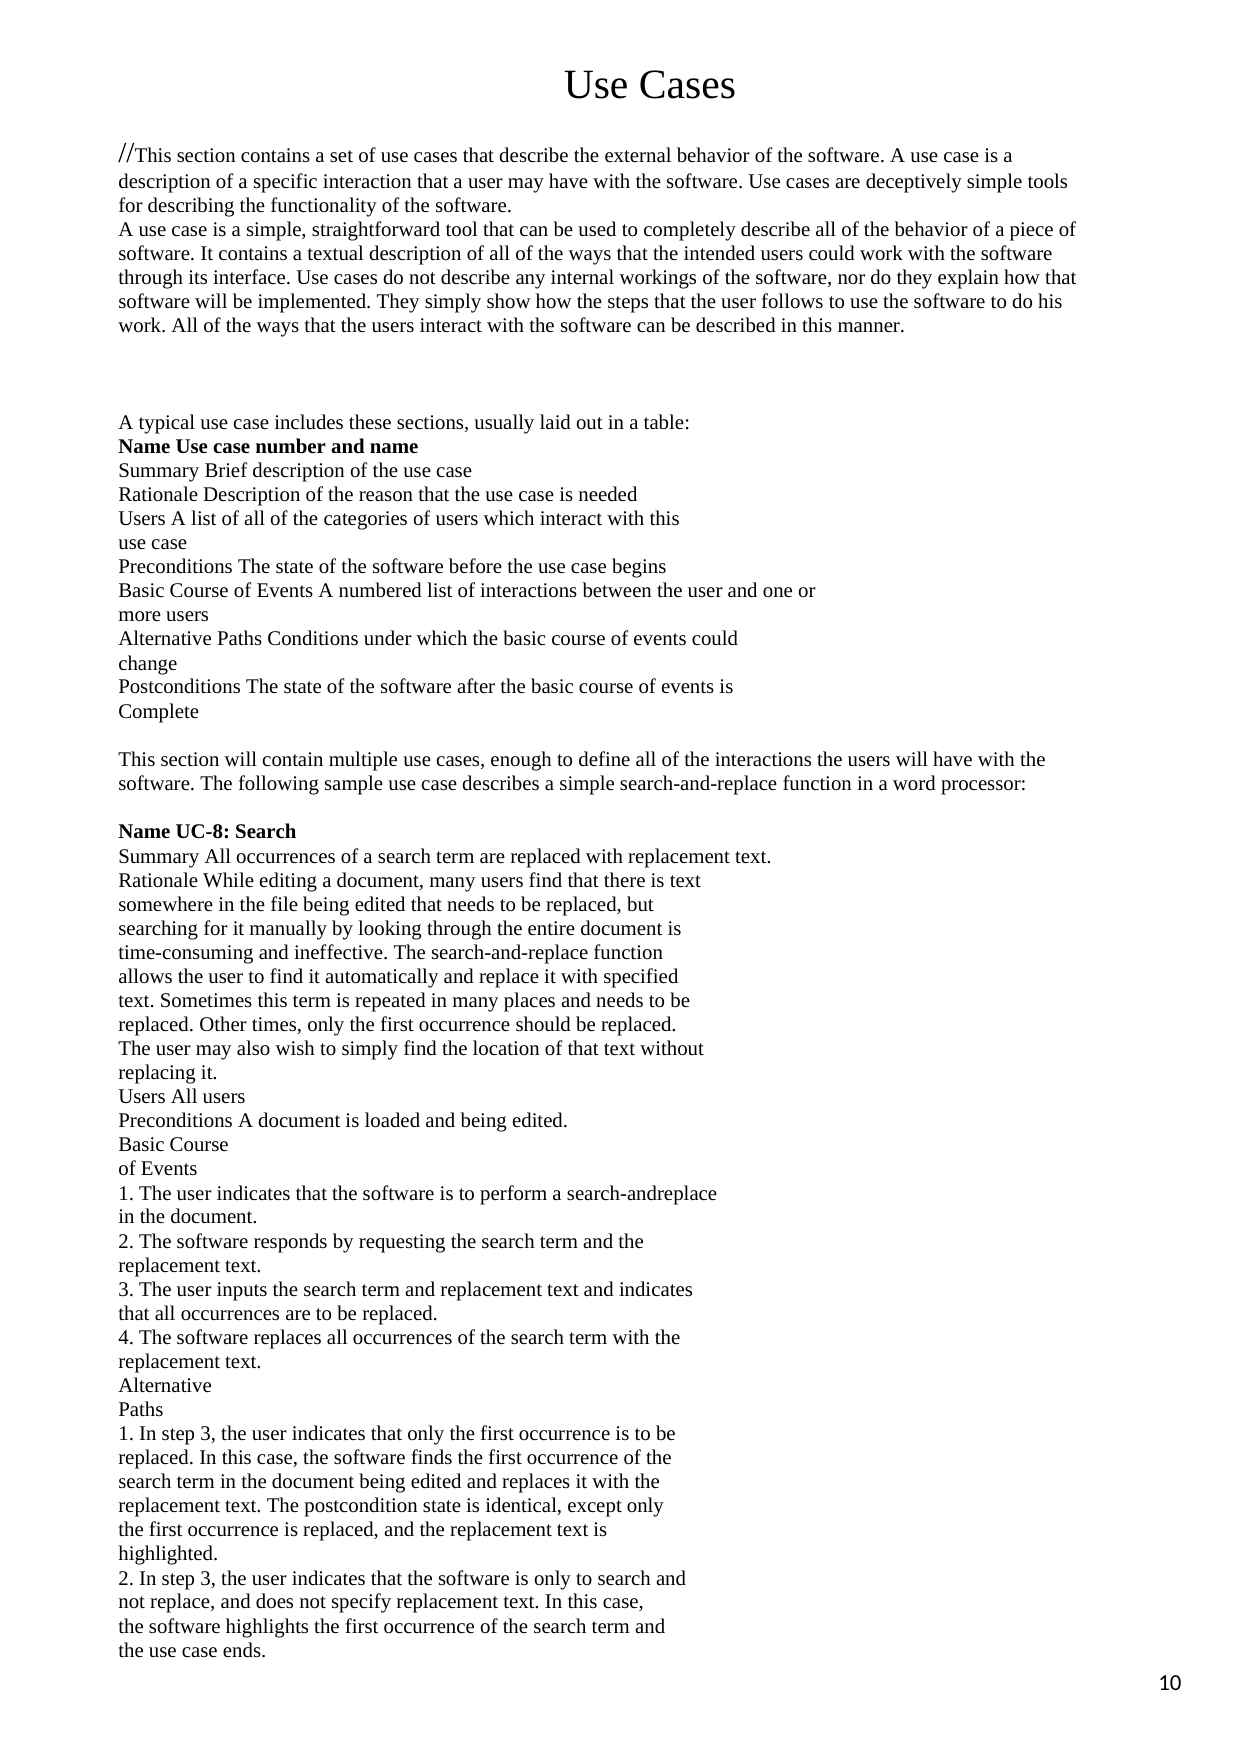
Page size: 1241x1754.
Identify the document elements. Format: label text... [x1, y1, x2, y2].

text Preconditions A document is loaded and being edited. [118, 1108, 1181, 1132]
text Basic Course [118, 1132, 1181, 1156]
text replacement text. The postcondition state is identical, except only [118, 1493, 1181, 1517]
text Complete [118, 698, 1181, 723]
text replacement text. [118, 1253, 1181, 1277]
text software. It contains a textual description of all of the ways that the intended users could work with the software [118, 241, 1181, 265]
text not replace, and does not specify replacement text. In this case, [118, 1589, 1181, 1613]
text Rationale While editing a document, many users find that there is text [118, 868, 1181, 892]
text Name UC-8: Search [118, 819, 1181, 843]
text Alternative Paths Conditions under which the basic course of events could [118, 626, 1181, 650]
text the use case ends. [118, 1638, 1181, 1662]
text that all occurrences are to be replaced. [118, 1301, 1181, 1325]
text A use case is a simple, straightforward tool that can be used to completely describe all of the behavior of a piece of [118, 217, 1181, 241]
text software will be implemented. They simply show how the steps that the user follows to use the software to do his [118, 289, 1181, 313]
text A typical use case includes these sections, usually laid out in a table: [118, 410, 1181, 434]
text //This section contains a set of use cases that describe the external behavior of the software. A use case is a [118, 135, 1181, 168]
text allows the user to find it automatically and replace it with specified [118, 964, 1181, 988]
text Users A list of all of the categories of users which interact with this [118, 506, 1181, 530]
text This section will contain multiple use cases, enough to define all of the interactions the users will have with the [118, 747, 1181, 771]
text 2. The software responds by requesting the search term and the [118, 1228, 1181, 1253]
text Paths [118, 1397, 1181, 1421]
text Summary All occurrences of a search term are replaced with replacement text. [118, 843, 1181, 868]
text 2. In step 3, the user indicates that the software is only to search and [118, 1565, 1181, 1589]
text 4. The software replaces all occurrences of the search term with the [118, 1325, 1181, 1349]
text search term in the document being edited and replaces it with the [118, 1469, 1181, 1493]
text change [118, 650, 1181, 674]
text use case [118, 530, 1181, 554]
text searching for it manually by looking through the entire document is [118, 916, 1181, 940]
text Use Cases [118, 59, 1181, 107]
text Users All users [118, 1084, 1181, 1108]
text 1. In step 3, the user indicates that only the first occurrence is to be [118, 1421, 1181, 1445]
text replaced. In this case, the software finds the first occurrence of the [118, 1445, 1181, 1469]
text highlighted. [118, 1541, 1181, 1565]
text Rationale Description of the reason that the use case is needed [118, 482, 1181, 506]
text Summary Brief description of the use case [118, 458, 1181, 482]
text 3. The user inputs the search term and replacement text and indicates [118, 1277, 1181, 1301]
text somewhere in the file being edited that needs to be replaced, but [118, 892, 1181, 916]
text 1. The user indicates that the software is to perform a search-andreplace [118, 1180, 1181, 1204]
text for describing the functionality of the software. [118, 193, 1181, 217]
text software. The following sample use case describes a simple search-and-replace function in a word processor: [118, 771, 1181, 795]
text work. All of the ways that the users interact with the software can be described in this manner. [118, 313, 1181, 337]
text the software highlights the first occurrence of the search term and [118, 1613, 1181, 1638]
text replaced. Other times, only the first occurrence should be replaced. [118, 1012, 1181, 1036]
text Basic Course of Events A numbered list of interactions between the user and one or [118, 578, 1181, 602]
text of Events [118, 1156, 1181, 1180]
text in the document. [118, 1204, 1181, 1228]
text Postconditions The state of the software after the basic course of events is [118, 674, 1181, 698]
text replacing it. [118, 1060, 1181, 1084]
text time-consuming and ineffective. The search-and-replace function [118, 940, 1181, 964]
text text. Sometimes this term is repeated in many places and needs to be [118, 988, 1181, 1012]
text more users [118, 602, 1181, 626]
text The user may also wish to simply find the location of that text without [118, 1036, 1181, 1060]
text Name Use case number and name [118, 434, 1181, 458]
text description of a specific interaction that a user may have with the software. Use cases are deceptively simple tools [118, 168, 1181, 193]
text Preconditions The state of the software before the use case begins [118, 554, 1181, 578]
text Alternative [118, 1373, 1181, 1397]
text replacement text. [118, 1349, 1181, 1373]
text through its interface. Use cases do not describe any internal workings of the software, nor do they explain how that [118, 265, 1181, 289]
text the first occurrence is replaced, and the replacement text is [118, 1517, 1181, 1541]
